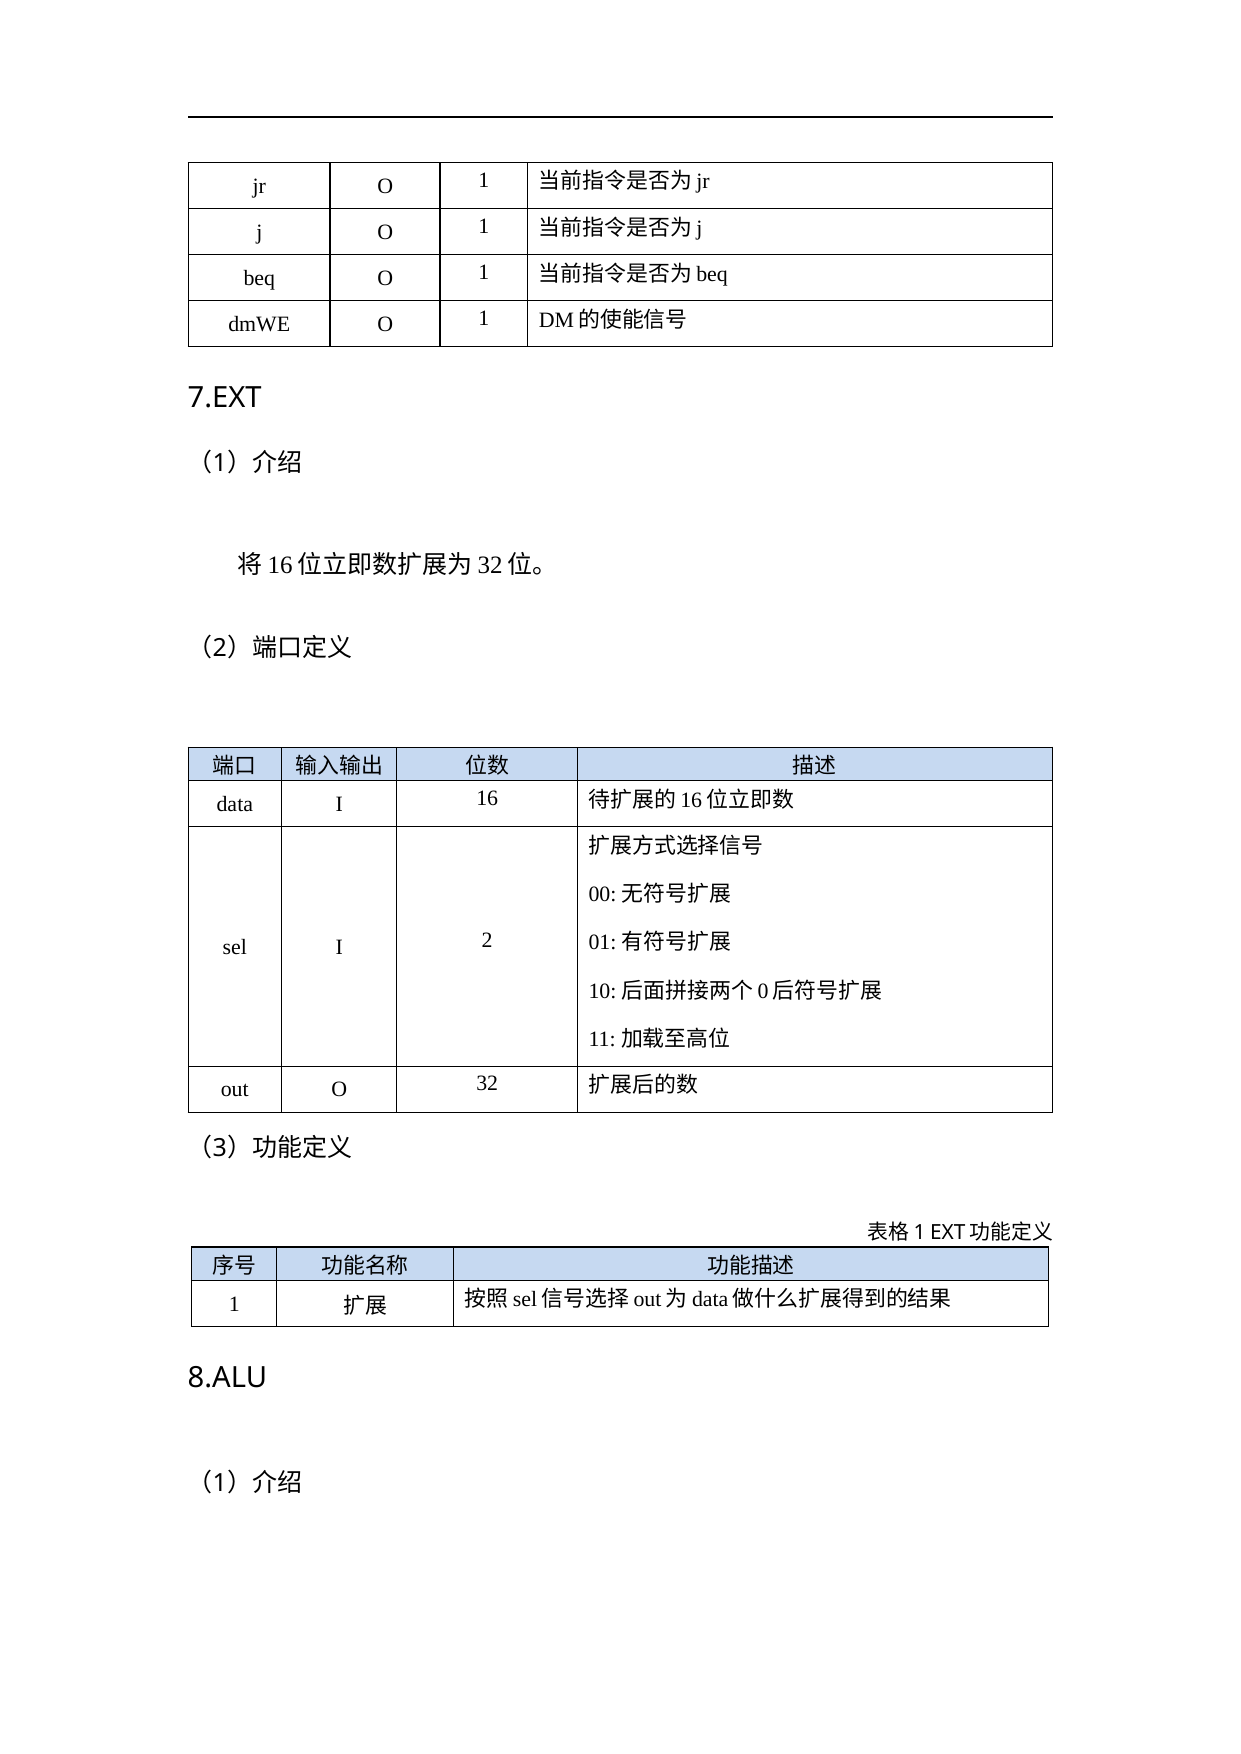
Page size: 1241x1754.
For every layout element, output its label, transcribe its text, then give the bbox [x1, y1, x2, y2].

table_header 描述 [578, 748, 1052, 780]
text （2）端口定义 [187, 613, 1053, 678]
table_cell out [189, 1067, 281, 1112]
table_cell 待扩展的16位立即数 [578, 781, 1052, 826]
text （1）介绍 [187, 428, 1053, 493]
table_cell 1 [441, 255, 527, 300]
table_cell 1 [441, 163, 527, 208]
text （3）功能定义 [187, 1113, 1053, 1178]
table_header 序号 [192, 1248, 276, 1280]
table_cell O [331, 255, 439, 300]
table_cell O [331, 209, 439, 254]
table_cell 1 [441, 301, 527, 346]
table_cell 16 [397, 781, 577, 826]
table_cell DM的使能信号 [528, 301, 1052, 346]
table_cell 扩展 [277, 1281, 453, 1326]
table_cell 按照sel信号选择out为data做什么扩展得到的结果 [454, 1281, 1048, 1326]
text 8.ALU [187, 1343, 1053, 1408]
table_header 功能名称 [277, 1248, 453, 1280]
table_header 端口 [189, 748, 281, 780]
table_cell 扩展后的数 [578, 1067, 1052, 1112]
table_header 位数 [397, 748, 577, 780]
table_cell O [331, 163, 439, 208]
table_cell O [331, 301, 439, 346]
table_header 输入输出 [282, 748, 396, 780]
table_cell 2 [397, 827, 577, 1066]
table_cell 1 [441, 209, 527, 254]
table_cell I [282, 781, 396, 826]
table_cell 当前指令是否为j [528, 209, 1052, 254]
table_header 功能描述 [454, 1248, 1048, 1280]
table_cell 当前指令是否为beq [528, 255, 1052, 300]
text 将16位立即数扩展为32位。 [187, 530, 1053, 595]
table_cell dmWE [189, 301, 329, 346]
table_cell 当前指令是否为jr [528, 163, 1052, 208]
table_cell I [282, 827, 396, 1066]
table_cell sel [189, 827, 281, 1066]
table_cell 32 [397, 1067, 577, 1112]
table_cell 扩展方式选择信号 00: 无符号扩展 01: 有符号扩展 10: 后面拼接两个0后符号扩展 11: 加载至高位 [578, 827, 1052, 1066]
table_cell j [189, 209, 329, 254]
table_cell beq [189, 255, 329, 300]
table_cell 1 [192, 1281, 276, 1326]
table_cell jr [189, 163, 329, 208]
text 7.EXT [187, 363, 1053, 428]
table_cell data [189, 781, 281, 826]
text （1）介绍 [187, 1448, 1053, 1513]
table_cell O [282, 1067, 396, 1112]
